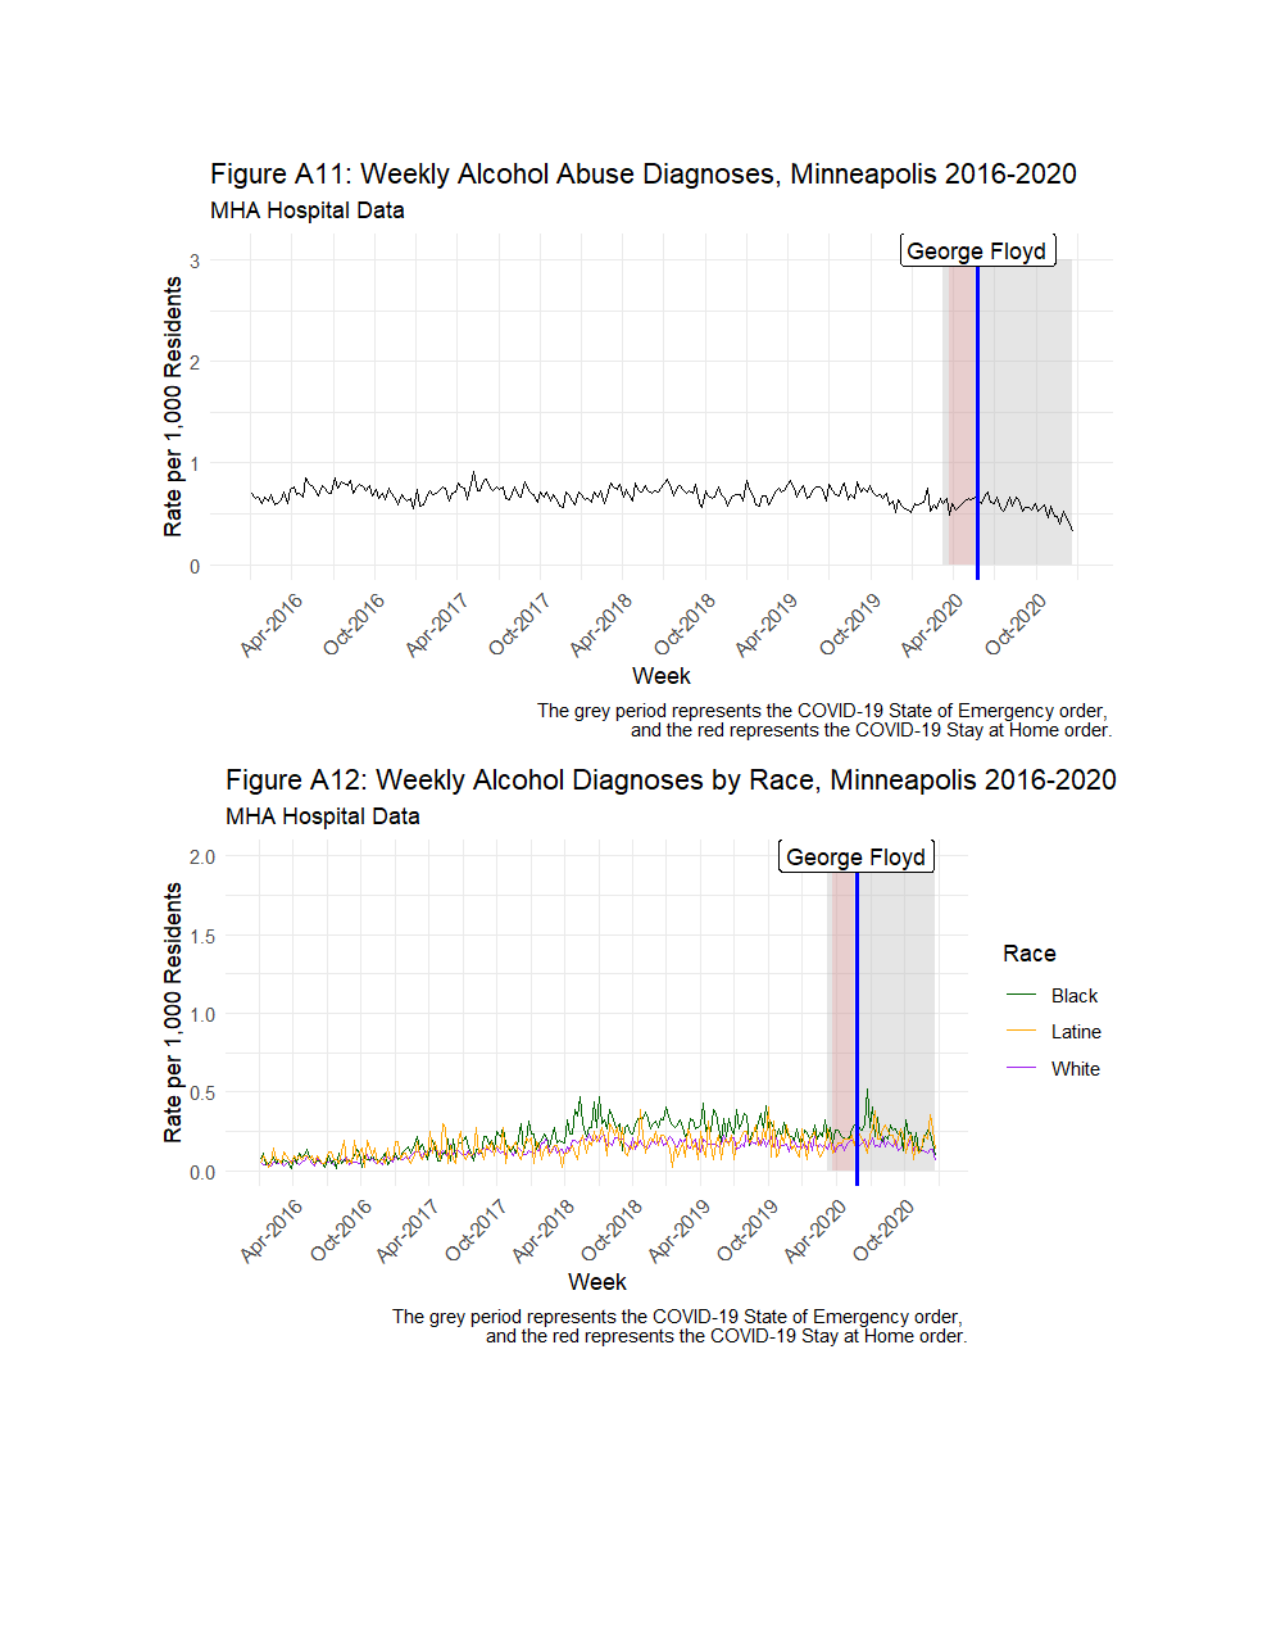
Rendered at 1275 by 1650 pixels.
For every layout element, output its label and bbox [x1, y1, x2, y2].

picture [150, 756, 1125, 1358]
picture [150, 150, 1125, 752]
